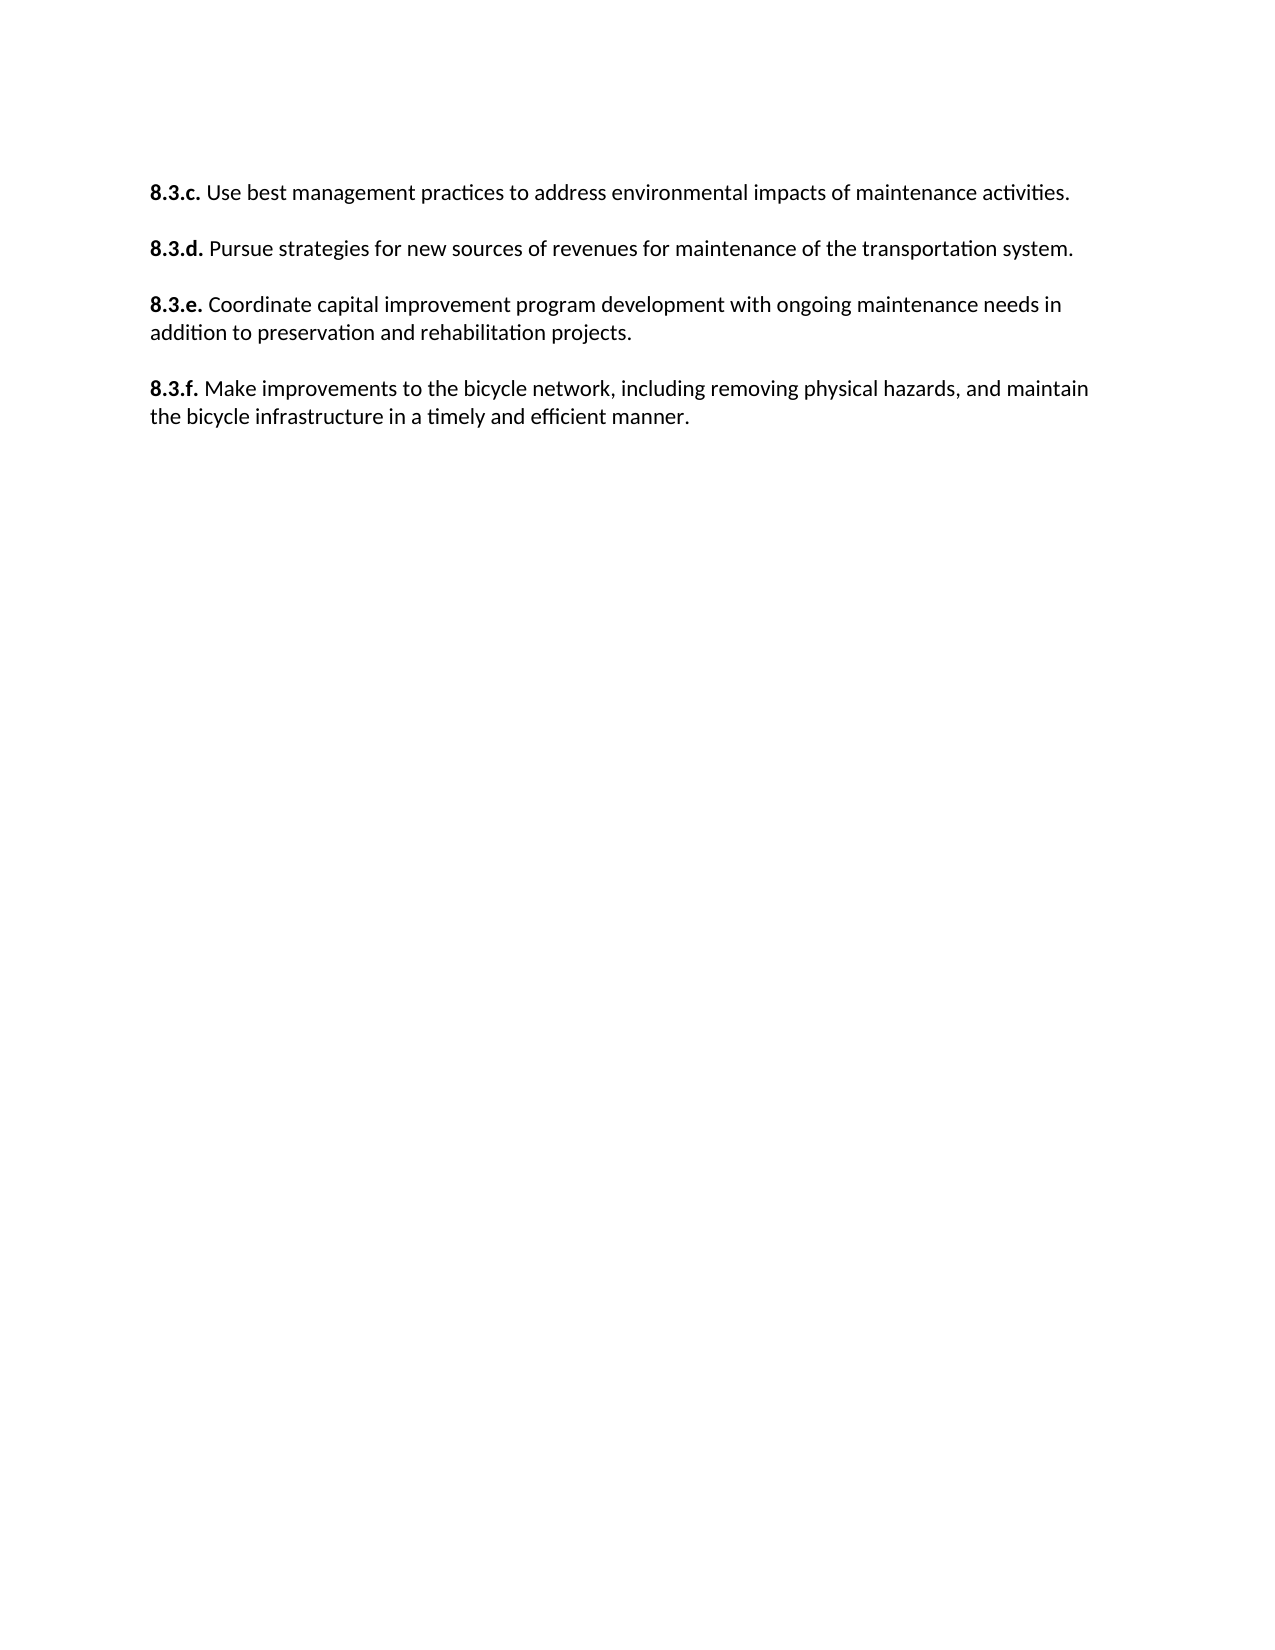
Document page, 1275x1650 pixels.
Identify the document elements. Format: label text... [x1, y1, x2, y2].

text 8.3.f. Make improvements to the bicycle network, including removing physical hazards, and maintain the bicycle infrastructure in a timely and efficient manner. [150, 374, 1125, 430]
text 8.3.c. Use best management practices to address environmental impacts of maintenance activities. [150, 178, 1125, 206]
text 8.3.e. Coordinate capital improvement program development with ongoing maintenance needs in addition to preservation and rehabilitation projects. [150, 290, 1125, 346]
text 8.3.d. Pursue strategies for new sources of revenues for maintenance of the transportation system. [150, 234, 1125, 262]
